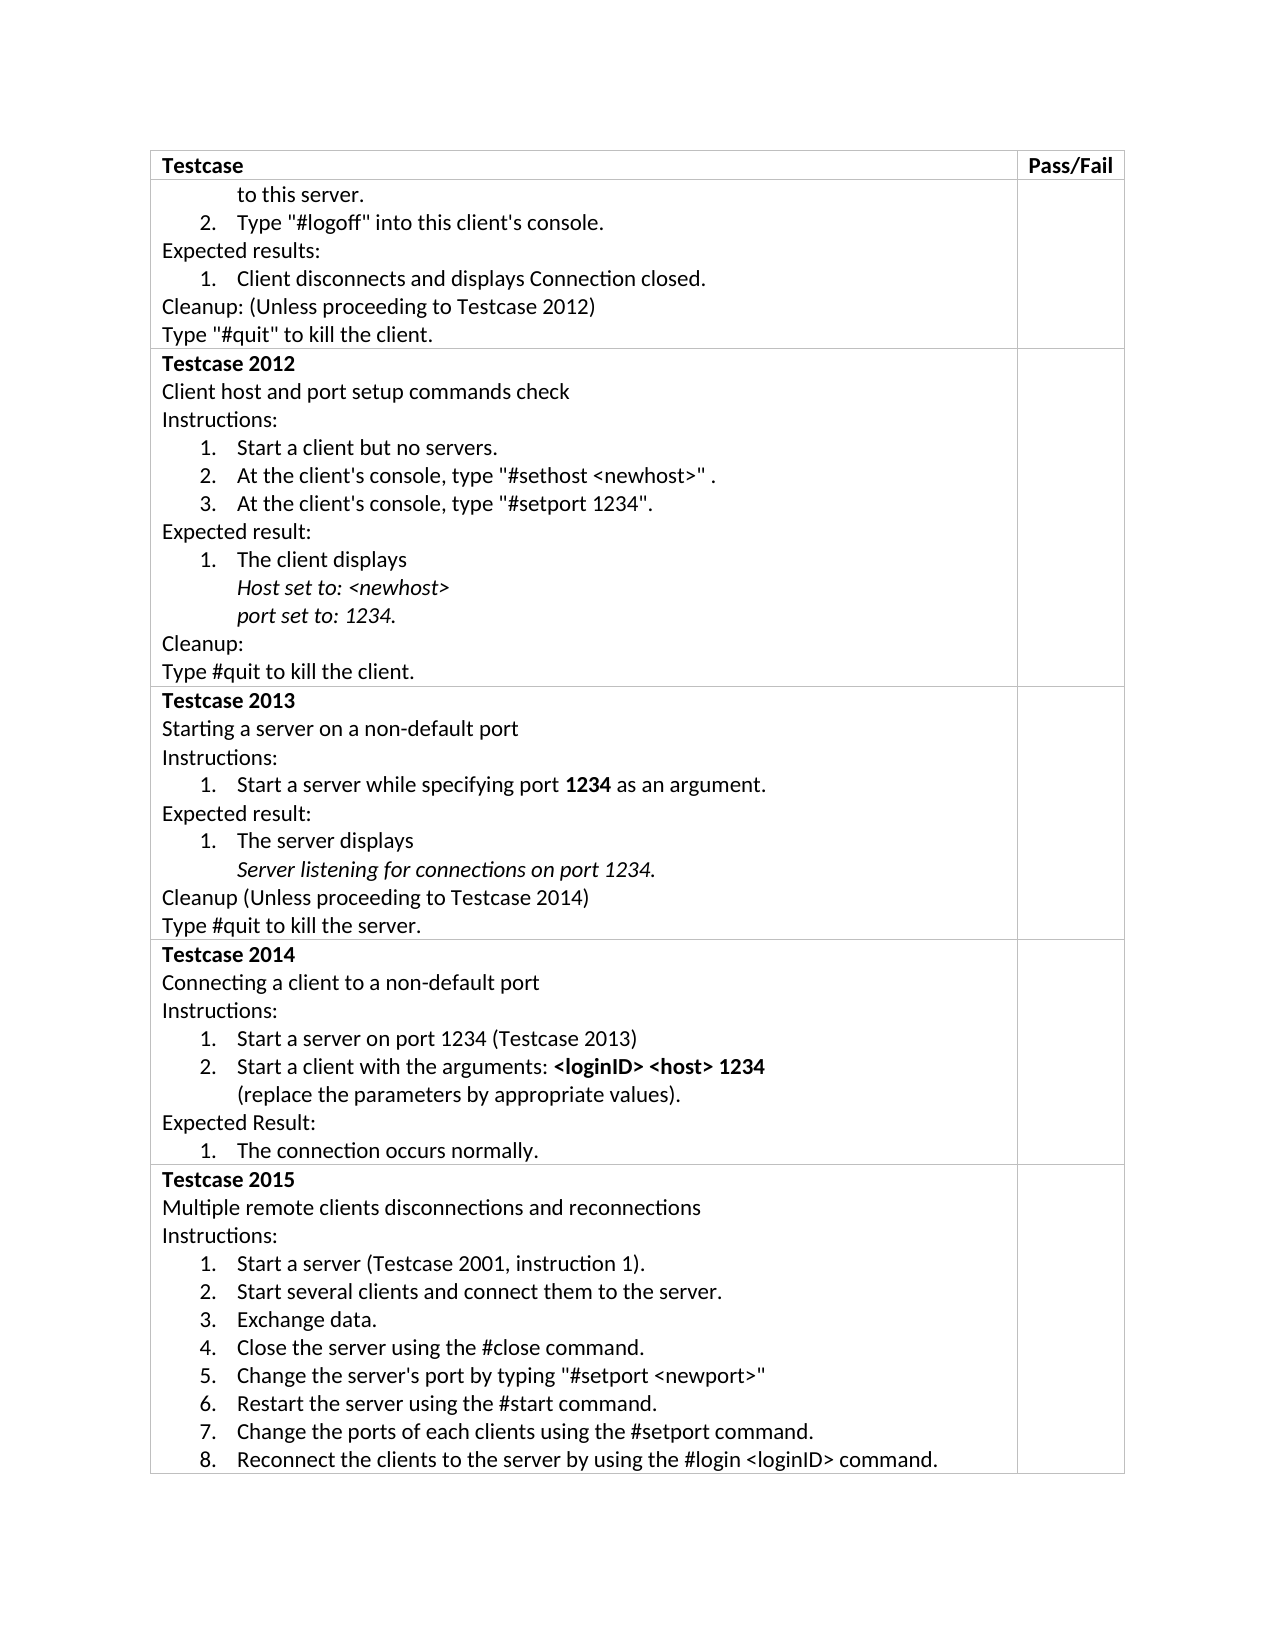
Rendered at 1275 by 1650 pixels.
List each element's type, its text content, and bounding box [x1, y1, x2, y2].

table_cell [151, 180, 1017, 348]
table_cell [1018, 349, 1124, 686]
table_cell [151, 1165, 1017, 1473]
table_cell Testcase 2014 Connecting a client to a non-default port Instructions: Start a server on port 1234 (Testcase 2013) Start a client with the arguments: <loginID> <host> 1234 (replace the parameters by appropriate values). Expected Result: The connection occurs normally. [151, 940, 1017, 1164]
table_cell Testcase 2012 Client host and port setup commands check Instructions: Start a client but no servers. At the client's console, type "#sethost <newhost>" . At the client's console, type "#setport 1234". Expected result: The client displays Host set to: <newhost> port set to: 1234. Cleanup: Type #quit to kill the client. [151, 349, 1017, 686]
table_cell [1018, 1165, 1124, 1473]
table_header Testcase [151, 151, 1017, 179]
table_cell [1018, 180, 1124, 348]
table_header Pass/Fail [1018, 151, 1124, 179]
table_cell Testcase 2013 Starting a server on a non-default port Instructions: Start a server while specifying port 1234 as an argument. Expected result: The server displays Server listening for connections on port 1234. Cleanup (Unless proceeding to Testcase 2014) Type #quit to kill the server. [151, 687, 1017, 939]
table_cell [1018, 687, 1124, 939]
table_cell [1018, 940, 1124, 1164]
